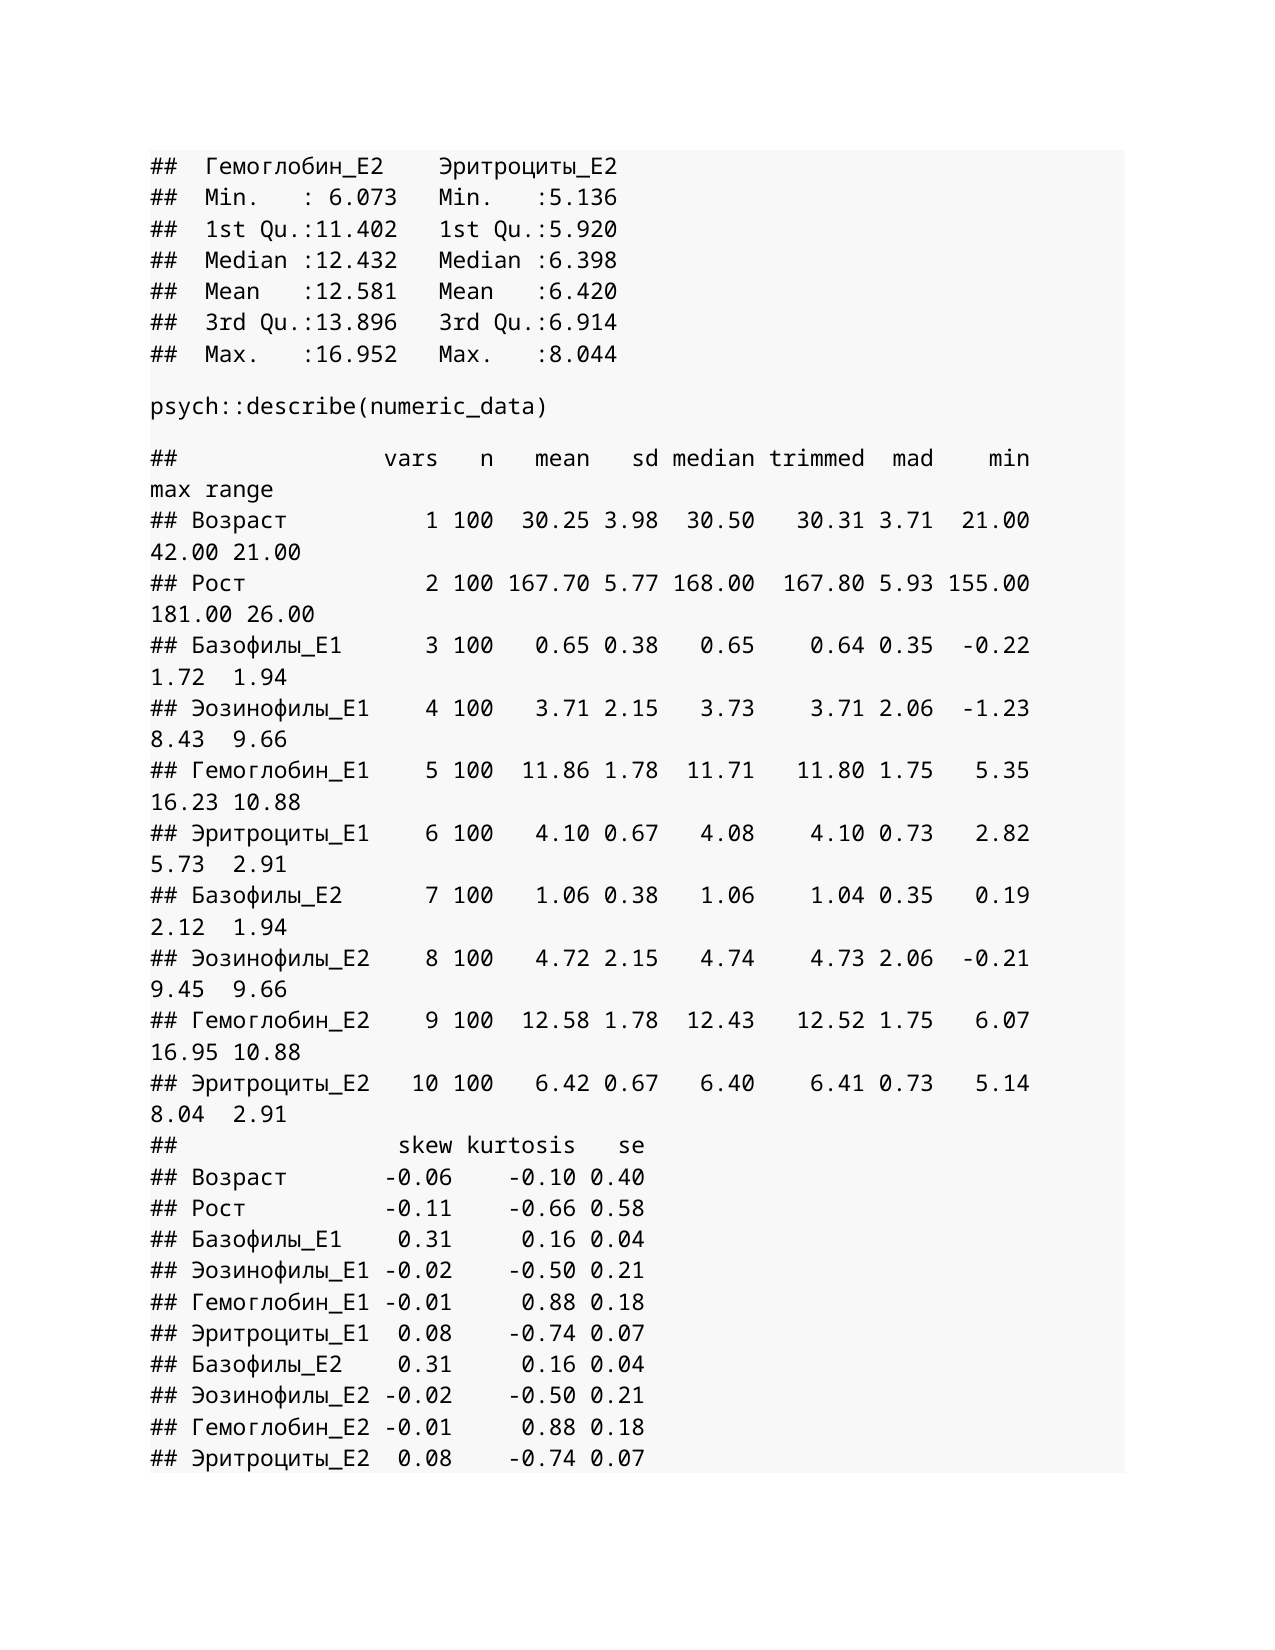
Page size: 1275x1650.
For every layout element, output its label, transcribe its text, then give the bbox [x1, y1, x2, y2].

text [150, 150, 1125, 369]
text ## vars n mean sd median trimmed mad min max range ## Возраст 1 100 30.25 3.98 30.50 30.31 3.71 21.00 42.00 21.00 ## Рост 2 100 167.70 5.77 168.00 167.80 5.93 155.00 181.00 26.00 ## Базофилы_E1 3 100 0.65 0.38 0.65 0.64 0.35 -0.22 1.72 1.94 ## Эозинофилы_E1 4 100 3.71 2.15 3.73 3.71 2.06 -1.23 8.43 9.66 ## Гемоглобин_E1 5 100 11.86 1.78 11.71 11.80 1.75 5.35 16.23 10.88 ## Эритроциты_E1 6 100 4.10 0.67 4.08 4.10 0.73 2.82 5.73 2.91 ## Базофилы_E2 7 100 1.06 0.38 1.06 1.04 0.35 0.19 2.12 1.94 ## Эозинофилы_E2 8 100 4.72 2.15 4.74 4.73 2.06 -0.21 9.45 9.66 ## Гемоглобин_E2 9 100 12.58 1.78 12.43 12.52 1.75 6.07 16.95 10.88 ## Эритроциты_E2 10 100 6.42 0.67 6.40 6.41 0.73 5.14 8.04 2.91 ## skew kurtosis se ## Возраст -0.06 -0.10 0.40 ## Рост -0.11 -0.66 0.58 ## Базофилы_E1 0.31 0.16 0.04 ## Эозинофилы_E1 -0.02 -0.50 0.21 ## Гемоглобин_E1 -0.01 0.88 0.18 ## Эритроциты_E1 0.08 -0.74 0.07 ## Базофилы_E2 0.31 0.16 0.04 ## Эозинофилы_E2 -0.02 -0.50 0.21 ## Гемоглобин_E2 -0.01 0.88 0.18 ## Эритроциты_E2 0.08 -0.74 0.07 [150, 442, 1125, 1473]
text psych::describe(numeric_data) [150, 389, 1125, 421]
